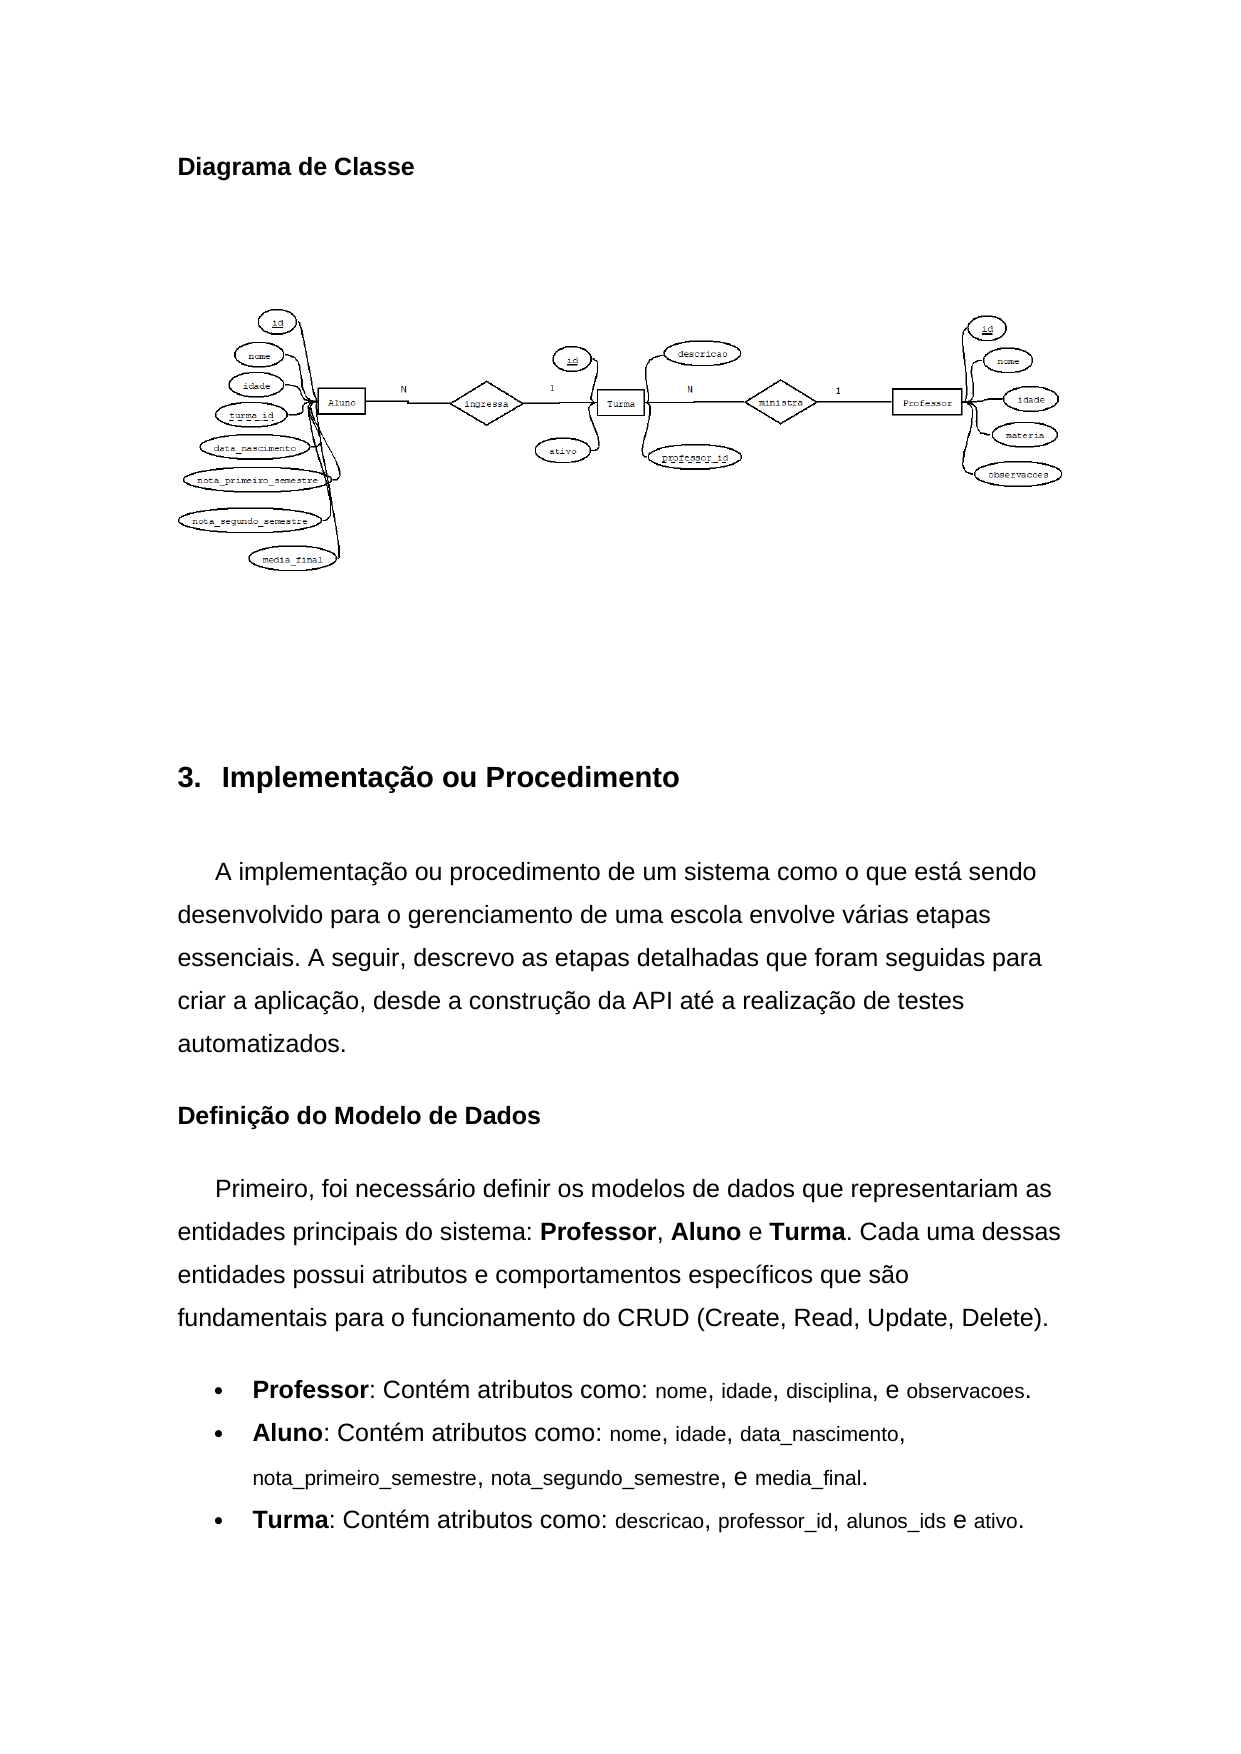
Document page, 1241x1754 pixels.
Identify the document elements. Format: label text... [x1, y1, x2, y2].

text Primeiro, foi necessário definir os modelos de dados que representariam as entidades principais do sistema: Professor, Aluno e Turma. Cada uma dessas entidades possui atributos e comportamentos específicos que são fundamentais para o funcionamento do CRUD (Create, Read, Update, Delete). [177, 1174, 1063, 1332]
subtitle Implementação ou Procedimento [177, 760, 1063, 794]
text A implementação ou procedimento de um sistema como o que está sendo desenvolvido para o gerenciamento de uma escola envolve várias etapas essenciais. A seguir, descrevo as etapas detalhadas que foram seguidas para criar a aplicação, desde a construção da API até a realização de testes automatizados. [177, 857, 1063, 1058]
subtitle Definição do Modelo de Dados [177, 1101, 1063, 1130]
list Aluno: Contém atributos como: nome, idade, data_nascimento, nota_primeiro_semestre, nota_segundo_semestre, e media_final. [215, 1418, 1063, 1490]
list Professor: Contém atributos como: nome, idade, disciplina, e observacoes. [215, 1375, 1063, 1404]
picture [177, 308, 1063, 573]
subtitle Diagrama de Classe [177, 152, 1063, 181]
list Turma: Contém atributos como: descricao, professor_id, alunos_ids e ativo. [215, 1505, 1063, 1533]
